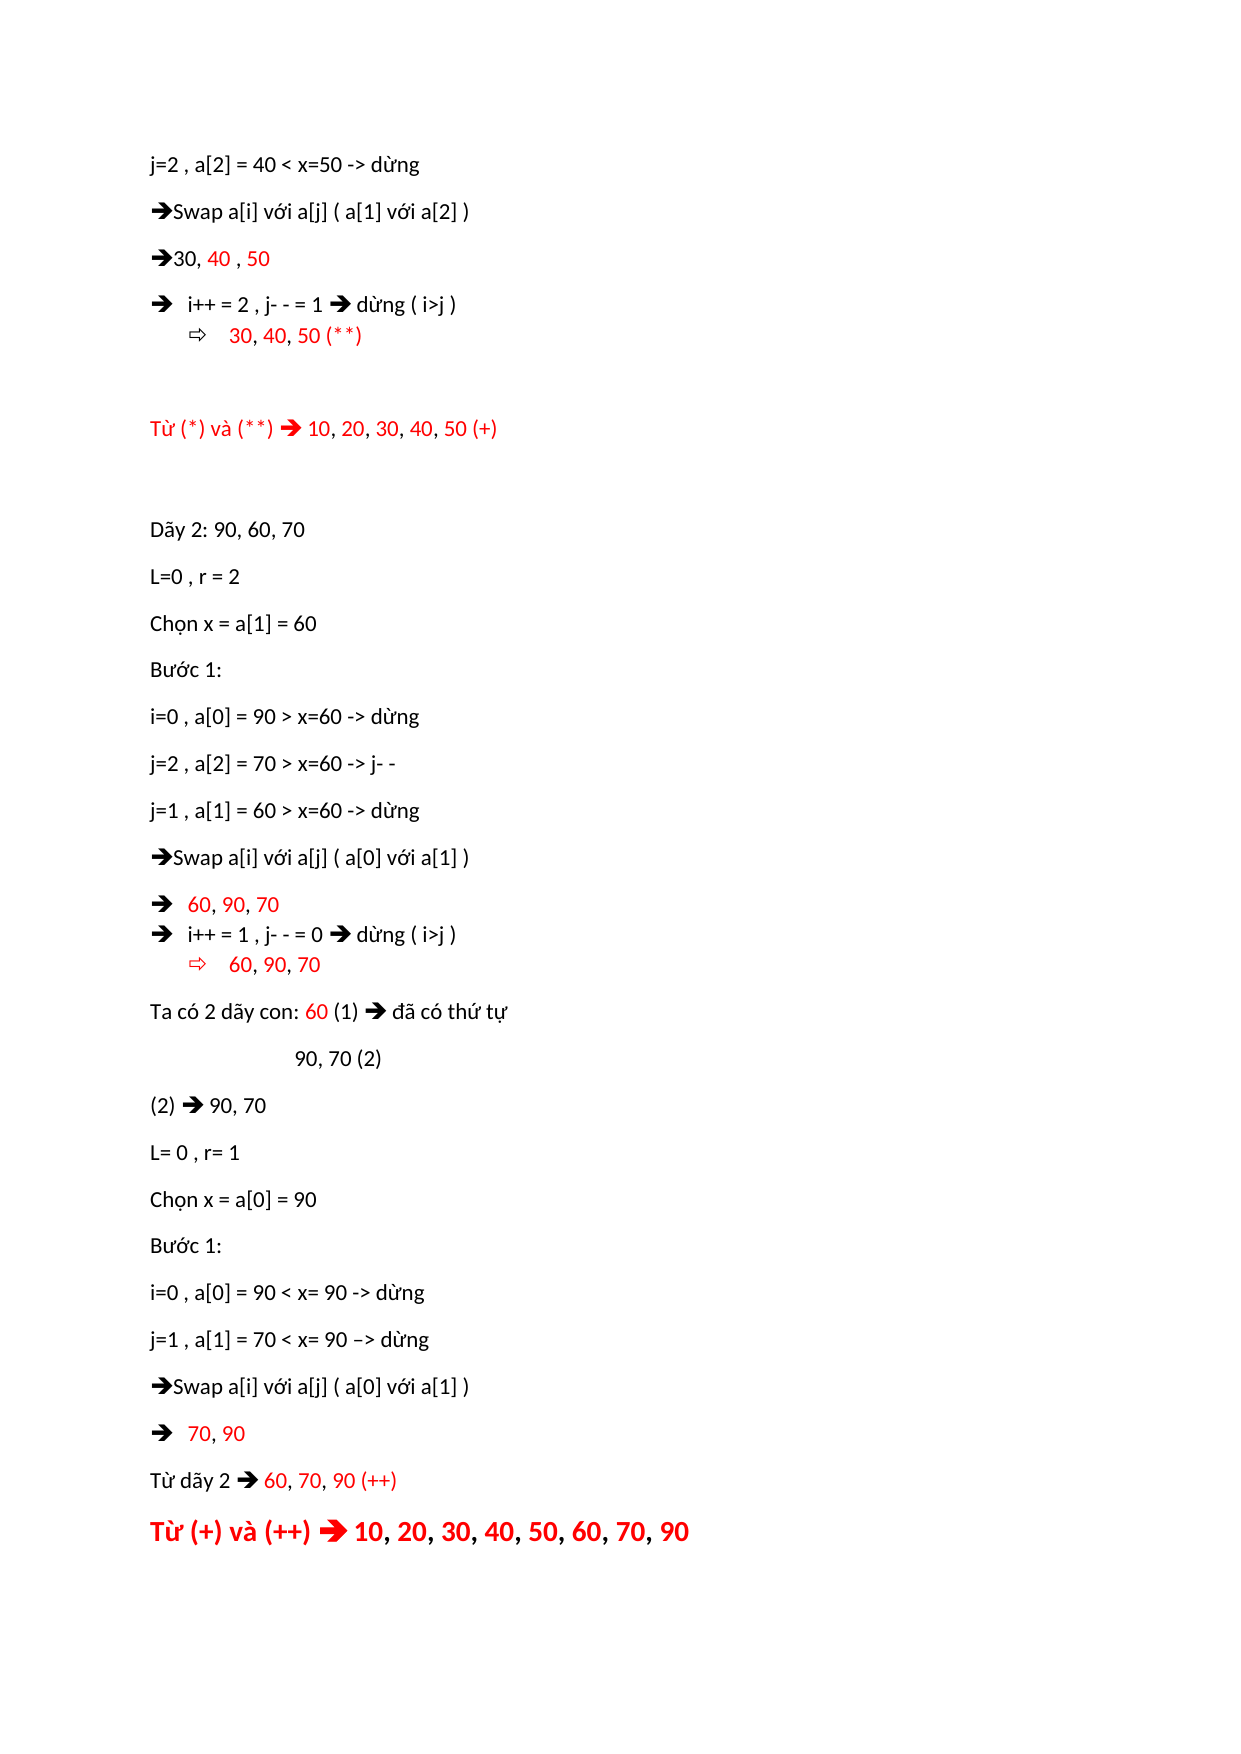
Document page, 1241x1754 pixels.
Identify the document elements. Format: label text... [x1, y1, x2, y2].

text Từ (*) và (**) 10, 20, 30, 40, 50 (+) [150, 414, 1090, 443]
text Bước 1: [150, 1232, 1090, 1259]
text Dãy 2: 90, 60, 70 [150, 515, 1090, 543]
list i++ = 2 , j- - = 1 dừng ( i>j ) [150, 291, 1090, 319]
text j=2 , a[2] = 40 < x=50 -> dừng [150, 150, 1090, 178]
text j=1 , a[1] = 70 < x= 90 –> dừng [150, 1325, 1090, 1353]
text j=1 , a[1] = 60 > x=60 -> dừng [150, 796, 1090, 824]
text Bước 1: [150, 656, 1090, 683]
text Từ dãy 2 60, 70, 90 (++) [150, 1466, 1090, 1494]
list 60, 90, 70 [187, 950, 1090, 978]
text Chọn x = a[1] = 60 [150, 609, 1090, 637]
list i++ = 1 , j- - = 0 dừng ( i>j ) [150, 920, 1090, 948]
text 90, 70 (2) [150, 1044, 1090, 1072]
text i=0 , a[0] = 90 < x= 90 -> dừng [150, 1278, 1090, 1306]
list 30, 40, 50 (**) [187, 321, 1090, 349]
text i=0 , a[0] = 90 > x=60 -> dừng [150, 702, 1090, 730]
text Swap a[i] với a[j] ( a[0] với a[1] ) [150, 1372, 1090, 1400]
text Ta có 2 dãy con: 60 (1) đã có thứ tự [150, 997, 1090, 1025]
text Chọn x = a[0] = 90 [150, 1185, 1090, 1213]
text 30, 40 , 50 [150, 244, 1090, 272]
list 70, 90 [150, 1419, 1090, 1447]
text Từ (+) và (++) 10, 20, 30, 40, 50, 60, 70, 90 [150, 1513, 1090, 1548]
text L=0 , r = 2 [150, 562, 1090, 590]
list 60, 90, 70 [150, 890, 1090, 918]
text L= 0 , r= 1 [150, 1138, 1090, 1166]
text Swap a[i] với a[j] ( a[0] với a[1] ) [150, 843, 1090, 871]
text Swap a[i] với a[j] ( a[1] với a[2] ) [150, 197, 1090, 225]
text (2) 90, 70 [150, 1091, 1090, 1119]
text j=2 , a[2] = 70 > x=60 -> j- - [150, 749, 1090, 777]
